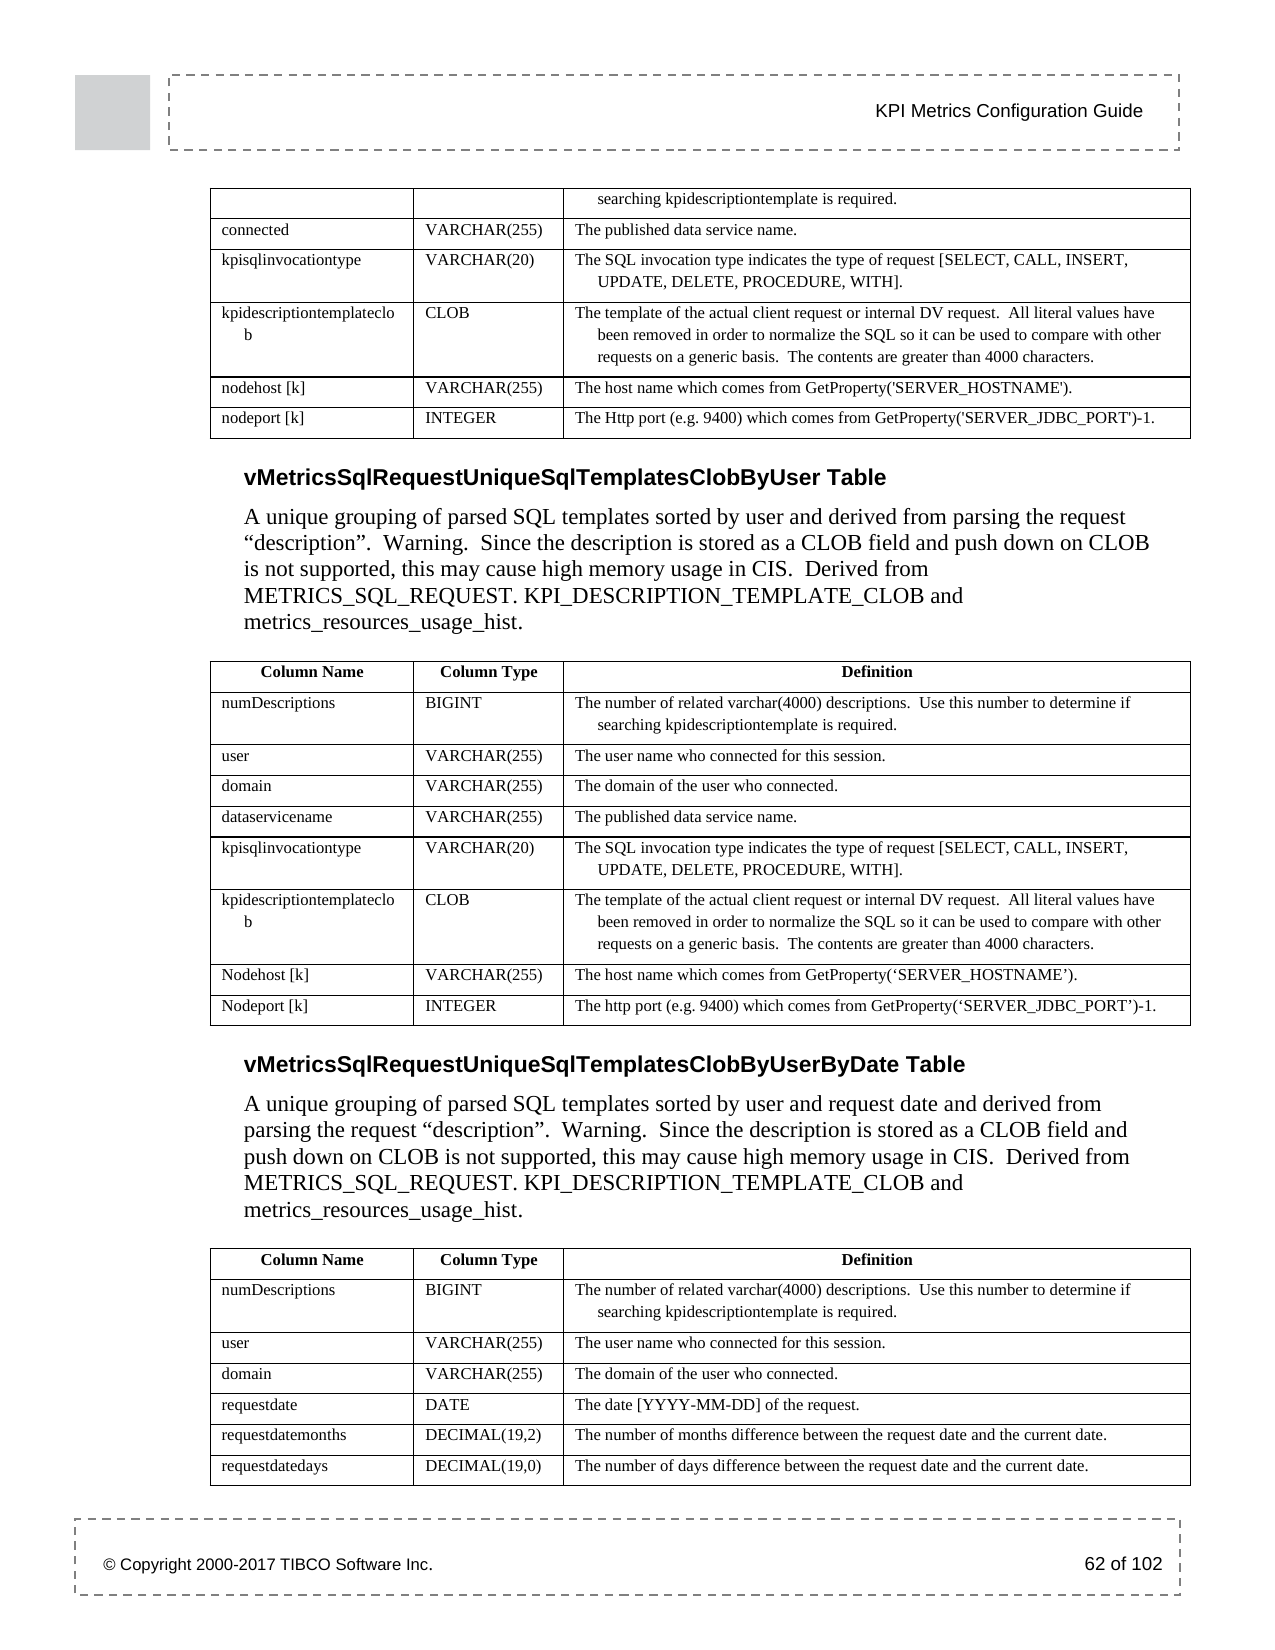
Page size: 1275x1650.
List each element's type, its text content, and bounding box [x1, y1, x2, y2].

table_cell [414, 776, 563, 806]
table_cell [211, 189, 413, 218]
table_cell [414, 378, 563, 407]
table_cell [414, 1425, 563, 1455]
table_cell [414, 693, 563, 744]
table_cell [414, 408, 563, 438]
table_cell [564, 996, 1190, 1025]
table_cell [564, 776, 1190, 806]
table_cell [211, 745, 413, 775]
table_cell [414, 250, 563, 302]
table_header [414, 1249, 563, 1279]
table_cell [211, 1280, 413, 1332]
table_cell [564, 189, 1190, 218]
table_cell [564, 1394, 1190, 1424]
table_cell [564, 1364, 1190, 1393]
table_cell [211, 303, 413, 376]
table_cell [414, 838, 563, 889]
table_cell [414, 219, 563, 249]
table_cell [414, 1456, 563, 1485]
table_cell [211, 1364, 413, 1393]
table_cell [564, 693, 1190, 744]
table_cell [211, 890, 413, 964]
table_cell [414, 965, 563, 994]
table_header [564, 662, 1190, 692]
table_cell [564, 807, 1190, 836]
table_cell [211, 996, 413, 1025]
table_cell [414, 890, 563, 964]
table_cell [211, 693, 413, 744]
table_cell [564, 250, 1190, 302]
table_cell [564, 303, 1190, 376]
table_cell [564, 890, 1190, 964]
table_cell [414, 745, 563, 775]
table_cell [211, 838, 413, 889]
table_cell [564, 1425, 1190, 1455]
text A unique grouping of parsed SQL templates sorted by user and derived from parsing the request “description”. Warning. Since the description is stored as a CLOB field and push down on CLOB is not supported, this may cause high memory usage in CIS. Derived from METRICS_SQL_REQUEST. KPI_DESCRIPTION_TEMPLATE_CLOB and metrics_resources_usage_hist. [244, 503, 1162, 634]
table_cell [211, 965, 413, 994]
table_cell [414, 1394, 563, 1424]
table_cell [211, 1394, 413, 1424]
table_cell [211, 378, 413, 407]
subtitle vMetricsSqlRequestUniqueSqlTemplatesClobByUser Table [244, 464, 1162, 490]
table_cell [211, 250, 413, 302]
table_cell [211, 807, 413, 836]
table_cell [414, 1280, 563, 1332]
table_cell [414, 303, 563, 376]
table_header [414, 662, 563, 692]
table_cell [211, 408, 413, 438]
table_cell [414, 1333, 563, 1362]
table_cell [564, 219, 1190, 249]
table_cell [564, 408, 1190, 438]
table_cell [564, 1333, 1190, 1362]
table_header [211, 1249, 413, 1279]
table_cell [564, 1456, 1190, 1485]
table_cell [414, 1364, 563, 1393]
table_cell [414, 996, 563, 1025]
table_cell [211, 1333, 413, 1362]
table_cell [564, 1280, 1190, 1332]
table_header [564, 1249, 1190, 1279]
subtitle vMetricsSqlRequestUniqueSqlTemplatesClobByUserByDate Table [244, 1051, 1162, 1078]
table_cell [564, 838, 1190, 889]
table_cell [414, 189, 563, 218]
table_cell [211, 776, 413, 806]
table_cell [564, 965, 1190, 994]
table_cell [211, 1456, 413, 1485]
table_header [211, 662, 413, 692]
text A unique grouping of parsed SQL templates sorted by user and request date and derived from parsing the request “description”. Warning. Since the description is stored as a CLOB field and push down on CLOB is not supported, this may cause high memory usage in CIS. Derived from METRICS_SQL_REQUEST. KPI_DESCRIPTION_TEMPLATE_CLOB and metrics_resources_usage_hist. [244, 1090, 1162, 1222]
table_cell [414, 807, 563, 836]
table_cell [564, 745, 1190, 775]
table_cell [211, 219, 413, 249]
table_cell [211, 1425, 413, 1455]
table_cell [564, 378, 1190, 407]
